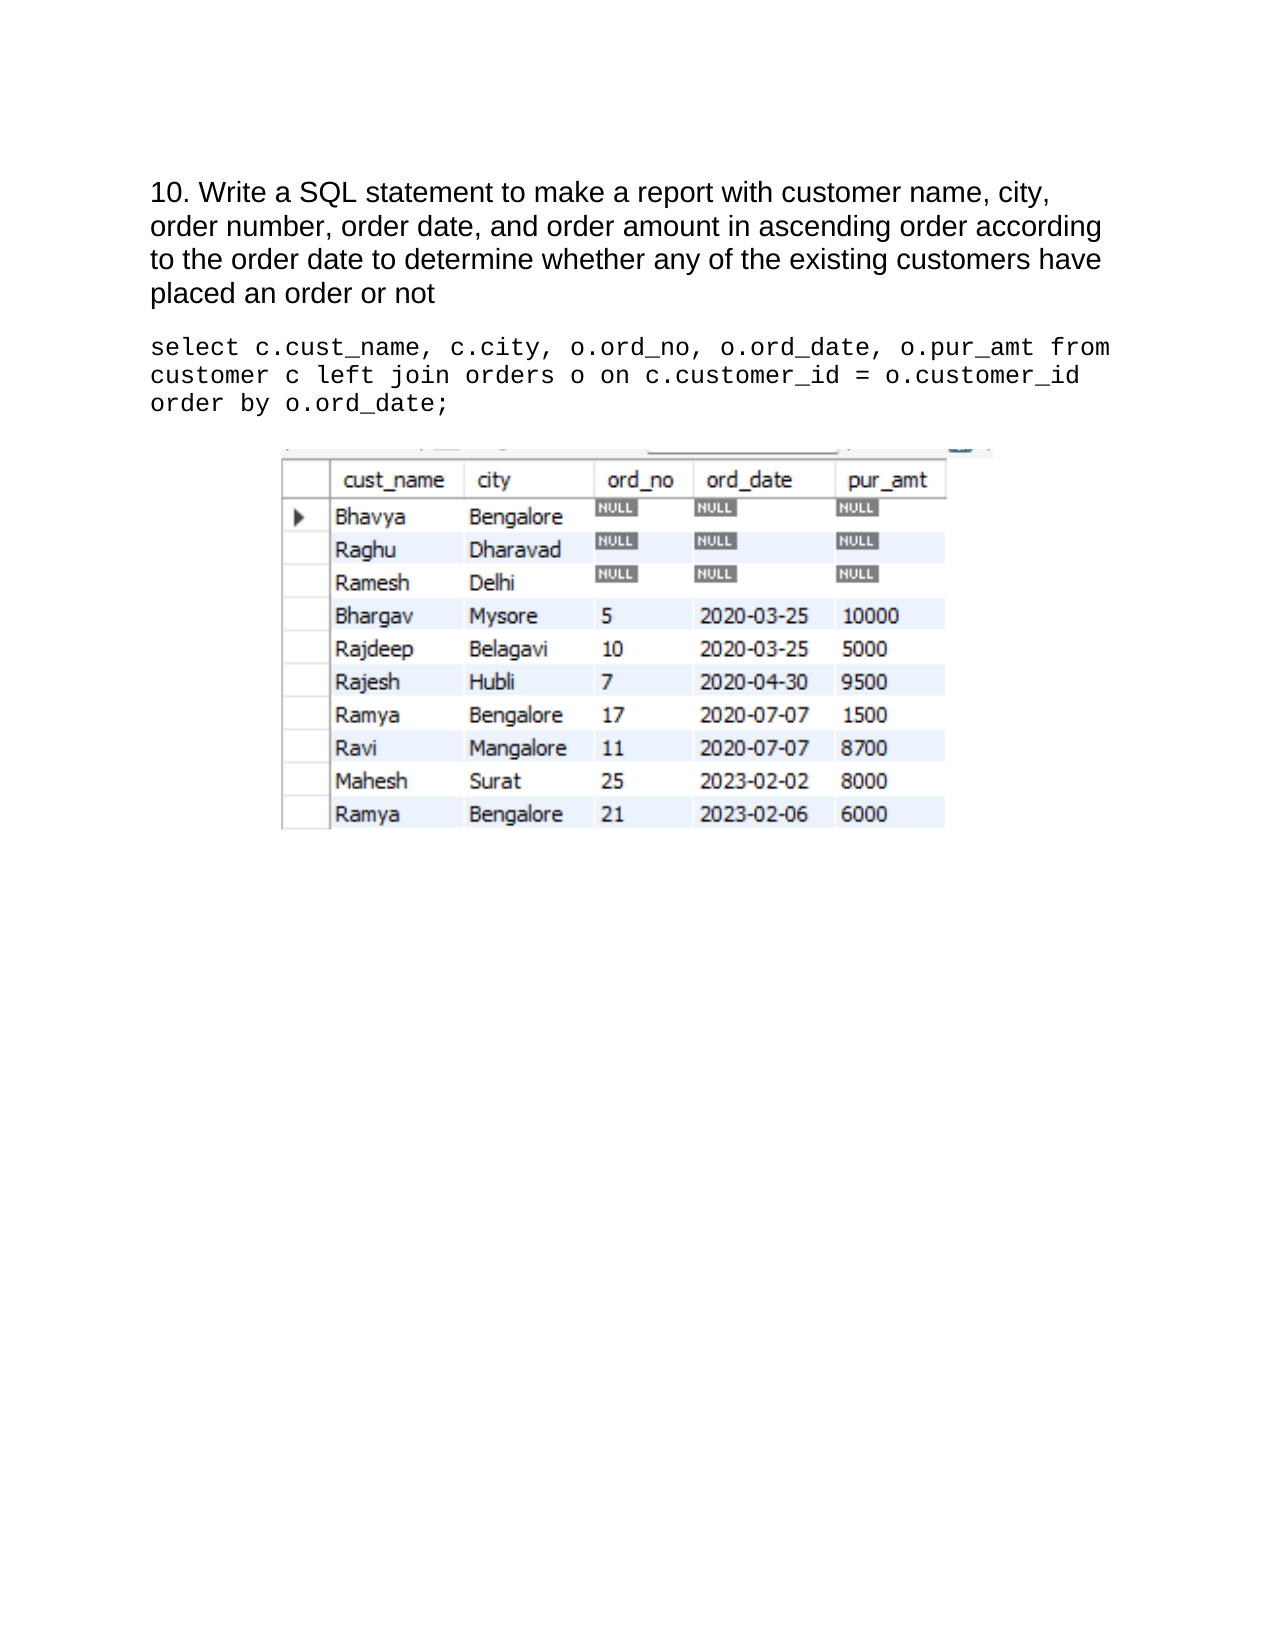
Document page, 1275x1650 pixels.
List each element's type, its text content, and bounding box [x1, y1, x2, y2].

picture [281, 449, 994, 898]
text 10. Write a SQL statement to make a report with customer name, city, order number, order date, and order amount in ascending order according to the order date to determine whether any of the existing customers have placed an order or not [150, 175, 1125, 309]
subtitle select c.cust_name, c.city, o.ord_no, o.ord_date, o.pur_amt from customer c left join orders o on c.customer_id = o.customer_id order by o.ord_date; [150, 334, 1125, 419]
